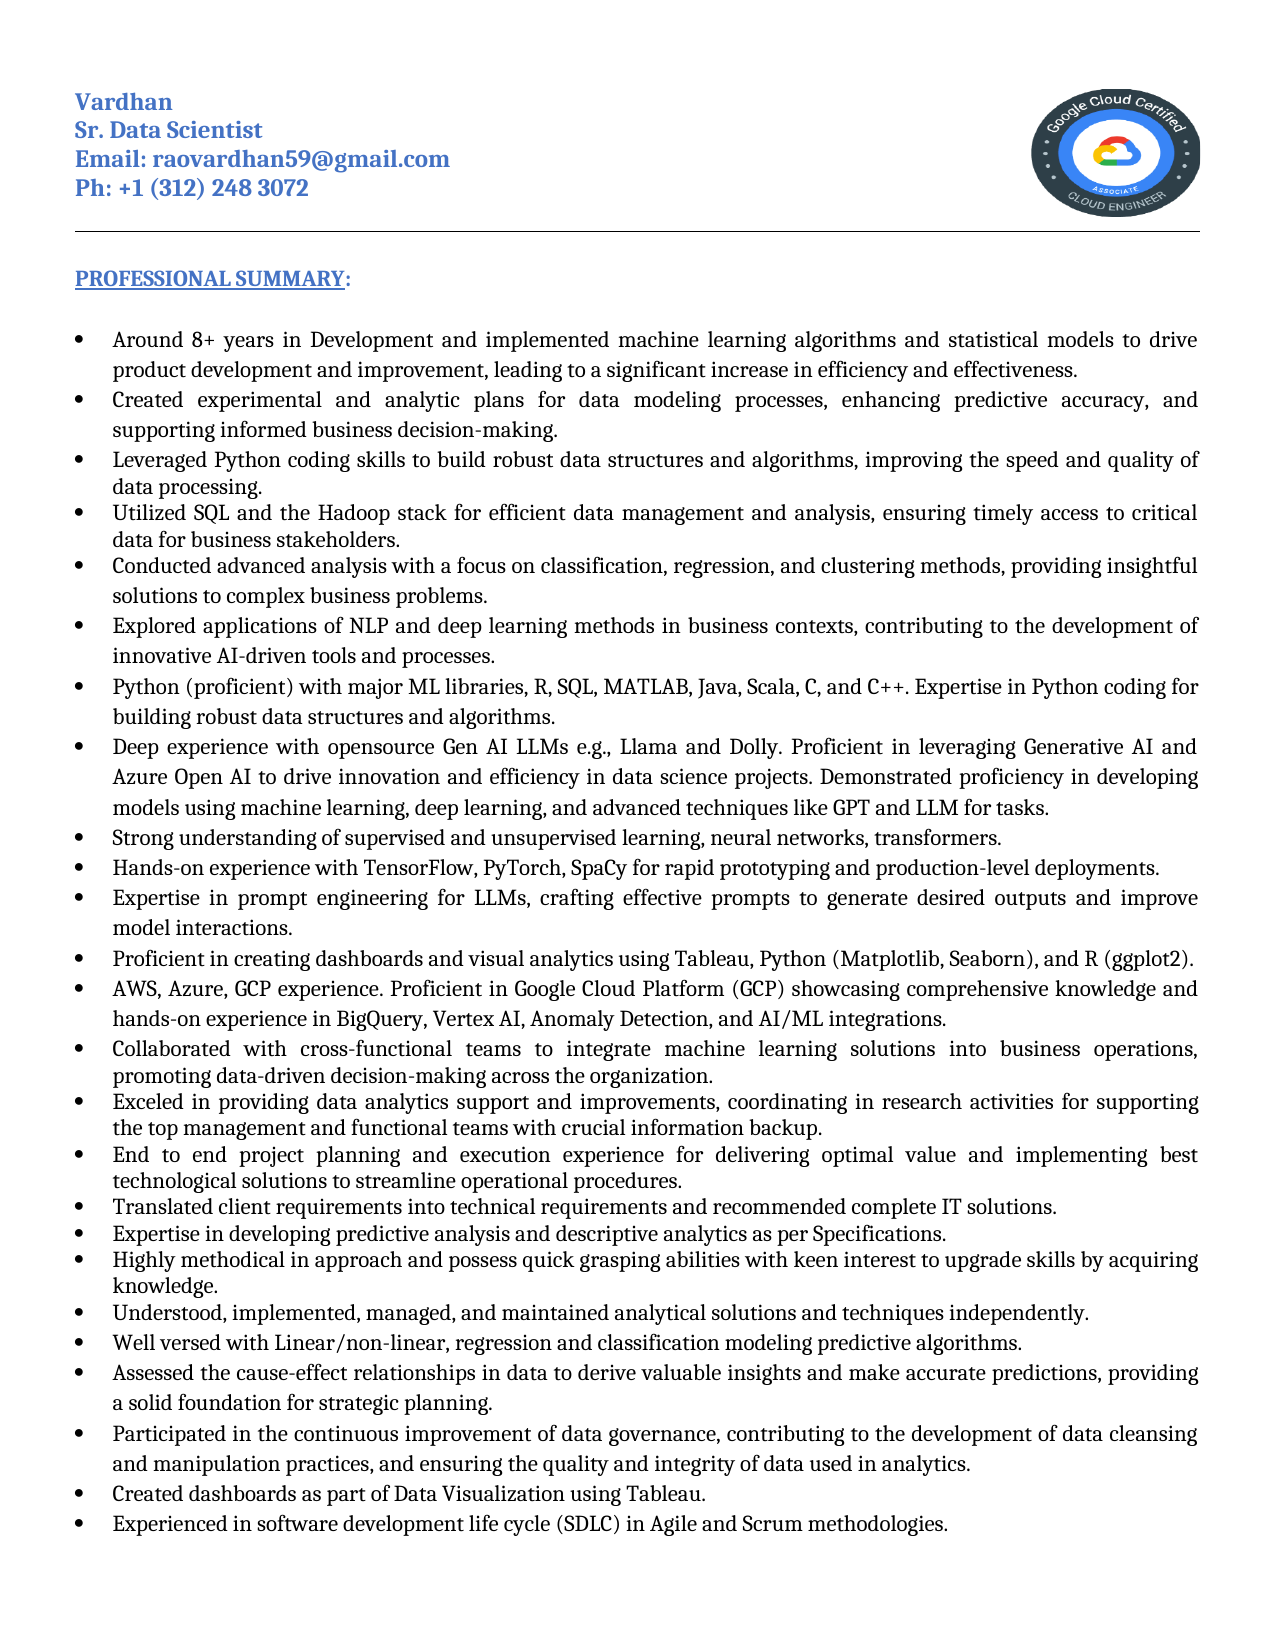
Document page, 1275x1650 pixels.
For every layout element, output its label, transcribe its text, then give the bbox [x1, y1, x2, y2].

text Ph: +1 (312) 248 3072 [75, 174, 1031, 202]
list Assessed the cause-effect relationships in data to derive valuable insights and make accurate predictions, providing a solid foundation for strategic planning. [75, 1360, 1200, 1417]
list Explored applications of NLP and deep learning methods in business contexts, contributing to the development of innovative AI-driven tools and processes. [75, 613, 1200, 670]
picture [1031, 89, 1200, 217]
list Python (proficient) with major ML libraries, R, SQL, MATLAB, Java, Scala, C, and C++. Expertise in Python coding for building robust data structures and algorithms. [75, 673, 1200, 730]
list Highly methodical in approach and possess quick grasping abilities with keen interest to upgrade skills by acquiring knowledge. [75, 1247, 1200, 1299]
text PROFESSIONAL SUMMARY: [75, 266, 1200, 292]
list Collaborated with cross-functional teams to integrate machine learning solutions into business operations, promoting data-driven decision-making across the organization. [75, 1036, 1200, 1089]
list Translated client requirements into technical requirements and recommended complete IT solutions. [75, 1194, 1200, 1221]
list Expertise in prompt engineering for LLMs, crafting effective prompts to generate desired outputs and improve model interactions. [75, 885, 1200, 942]
list Utilized SQL and the Hadoop stack for efficient data management and analysis, ensuring timely access to critical data for business stakeholders. [75, 500, 1200, 553]
list Well versed with Linear/non-linear, regression and classification modeling predictive algorithms. [75, 1330, 1200, 1356]
text Sr. Data Scientist [75, 116, 1031, 145]
list Conducted advanced analysis with a focus on classification, regression, and clustering methods, providing insightful solutions to complex business problems. [75, 553, 1200, 609]
list Deep experience with opensource Gen AI LLMs e.g., Llama and Dolly. Proficient in leveraging Generative AI and Azure Open AI to drive innovation and efficiency in data science projects. Demonstrated proficiency in developing models using machine learning, deep learning, and advanced techniques like GPT and LLM for tasks. [75, 734, 1200, 821]
list End to end project planning and execution experience for delivering optimal value and implementing best technological solutions to streamline operational procedures. [75, 1141, 1200, 1194]
list Created dashboards as part of Data Visualization using Tableau. [75, 1481, 1200, 1507]
text Email: raovardhan59@gmail.com [75, 145, 1031, 174]
text Vardhan [75, 87, 1200, 116]
list Created experimental and analytic plans for data modeling processes, enhancing predictive accuracy, and supporting informed business decision-making. [75, 387, 1200, 443]
list Understood, implemented, managed, and maintained analytical solutions and techniques independently. [75, 1299, 1200, 1326]
list Exceled in providing data analytics support and improvements, coordinating in research activities for supporting the top management and functional teams with crucial information backup. [75, 1089, 1200, 1141]
list Leveraged Python coding skills to build robust data structures and algorithms, improving the speed and quality of data processing. [75, 447, 1200, 500]
list Experienced in software development life cycle (SDLC) in Agile and Scrum methodologies. [75, 1511, 1200, 1537]
list Hands-on experience with TensorFlow, PyTorch, SpaCy for rapid prototyping and production-level deployments. [75, 855, 1200, 881]
list AWS, Azure, GCP experience. Proficient in Google Cloud Platform (GCP) showcasing comprehensive knowledge and hands-on experience in BigQuery, Vertex AI, Anomaly Detection, and AI/ML integrations. [75, 976, 1200, 1032]
list Strong understanding of supervised and unsupervised learning, neural networks, transformers. [75, 824, 1200, 851]
list Around 8+ years in Development and implemented machine learning algorithms and statistical models to drive product development and improvement, leading to a significant increase in efficiency and effectiveness. [75, 326, 1200, 383]
list Proficient in creating dashboards and visual analytics using Tableau, Python (Matplotlib, Seaborn), and R (ggplot2). [75, 945, 1200, 972]
list Expertise in developing predictive analysis and descriptive analytics as per Specifications. [75, 1221, 1200, 1247]
list Participated in the continuous improvement of data governance, contributing to the development of data cleansing and manipulation practices, and ensuring the quality and integrity of data used in analytics. [75, 1420, 1200, 1477]
